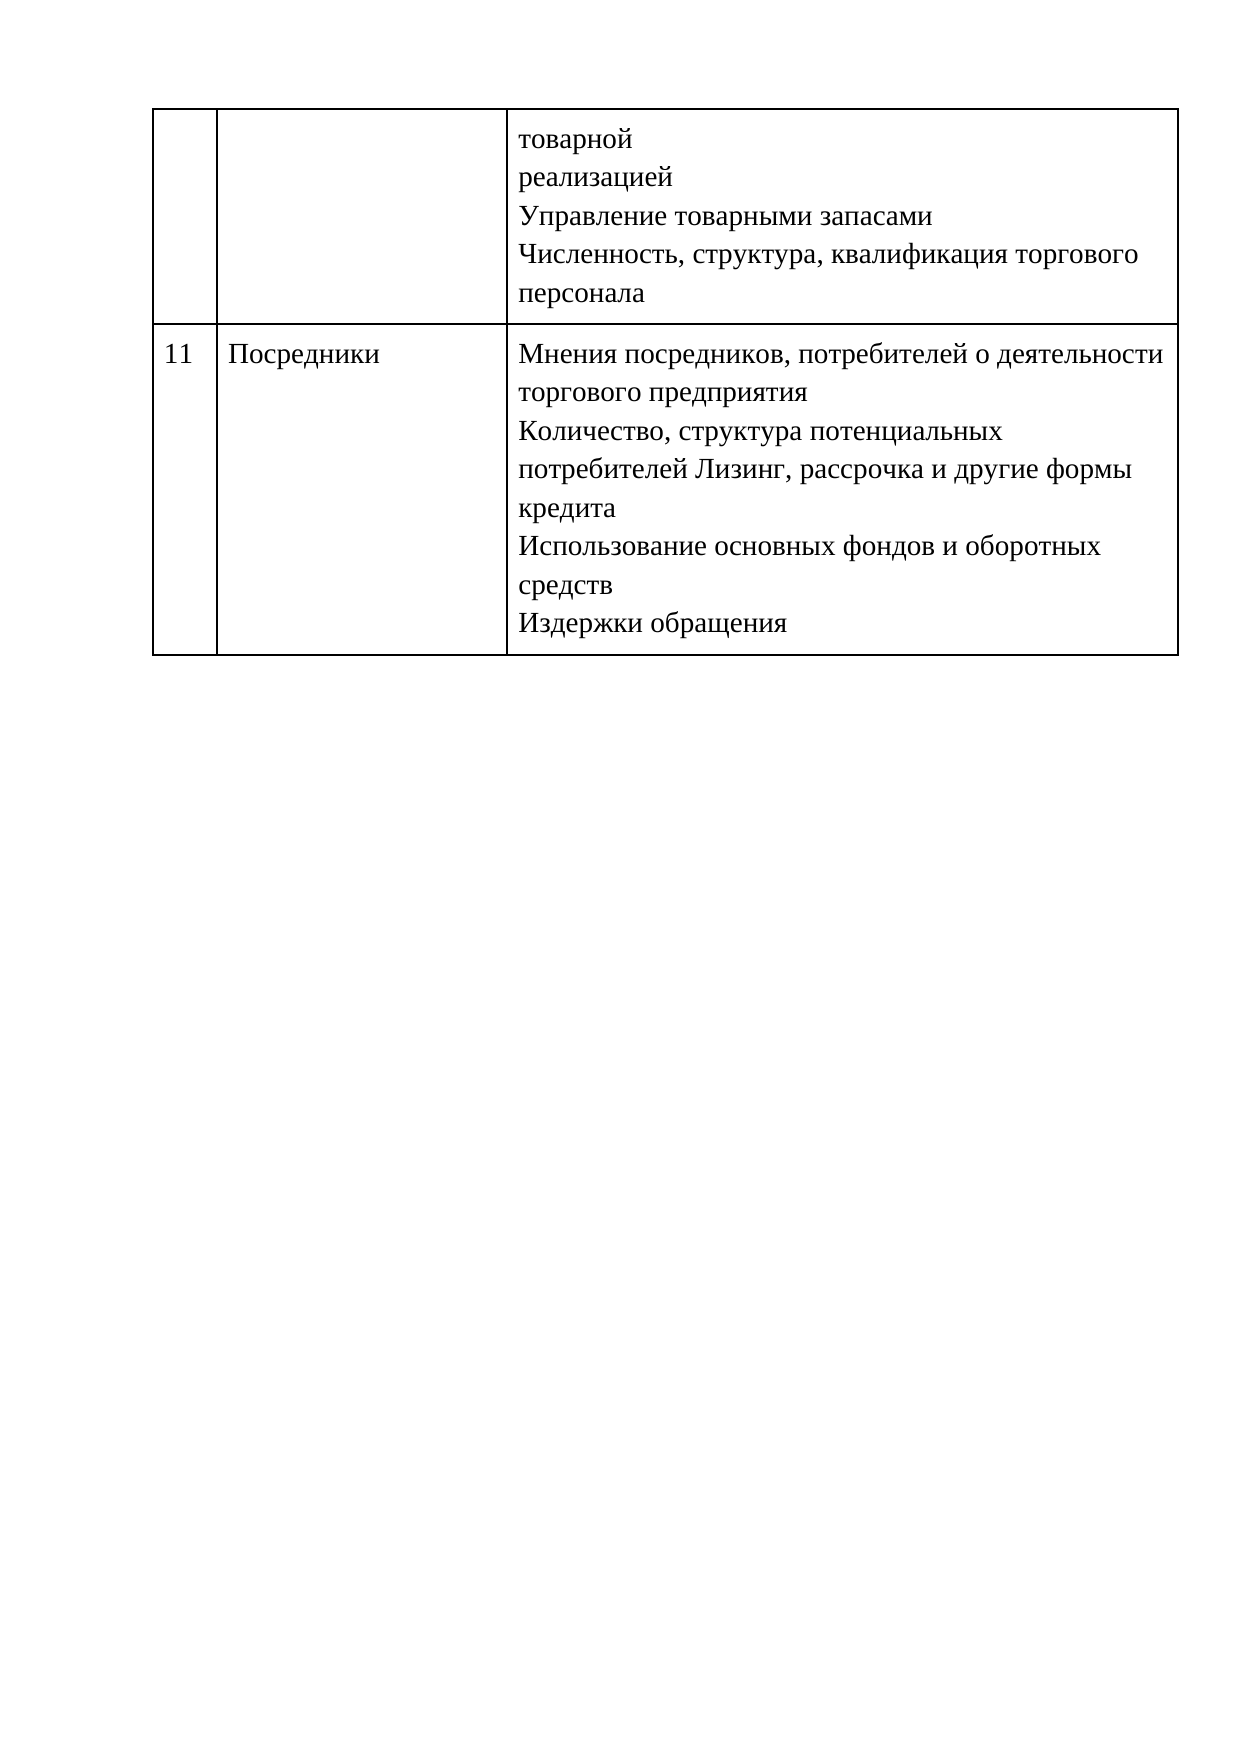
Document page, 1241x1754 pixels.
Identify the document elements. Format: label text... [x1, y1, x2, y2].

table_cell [218, 110, 506, 323]
table_cell 11 [154, 325, 216, 654]
table_cell Посредники [218, 325, 506, 654]
table_cell Мнения посредников, потребителей о деятельности торгового предприятия Количество, структура потенциальных потребителей Лизинг, рассрочка и другие формы кредита Использование основных фондов и оборотных средств Издержки обращения [508, 325, 1177, 654]
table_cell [508, 110, 1177, 323]
table_cell 10 [154, 110, 216, 323]
